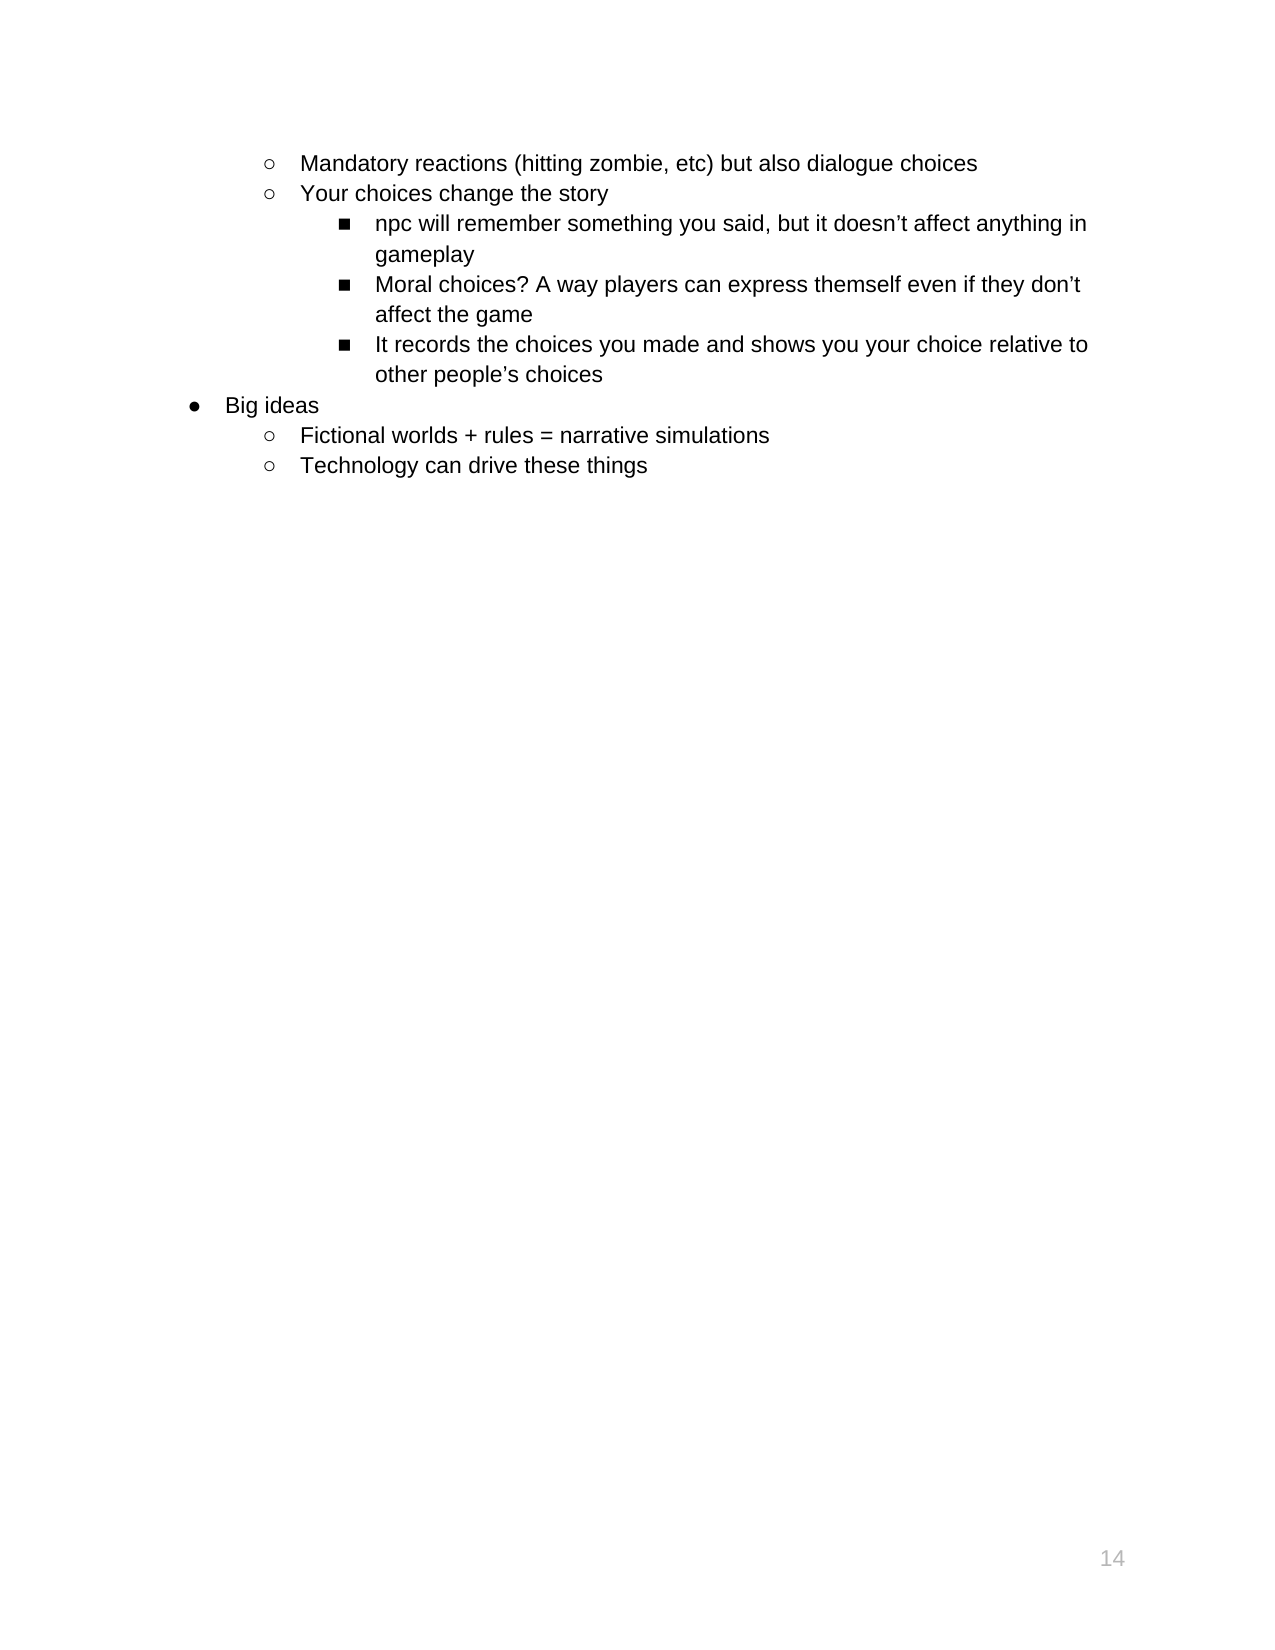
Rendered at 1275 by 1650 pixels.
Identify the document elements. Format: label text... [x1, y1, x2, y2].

list Fictional worlds + rules = narrative simulations [262, 422, 1125, 448]
list It records the choices you made and shows you your choice relative to other people’s choices [337, 331, 1125, 388]
list npc will remember something you said, but it doesn’t affect anything in gameplay [337, 210, 1125, 267]
list Moral choices? A way players can express themself even if they don’t affect the game [337, 271, 1125, 327]
list Technology can drive these things [262, 452, 1125, 478]
list Big ideas [187, 392, 1125, 418]
list Mandatory reactions (hitting zombie, etc) but also dialogue choices [262, 150, 1125, 176]
list Your choices change the story [262, 180, 1125, 207]
